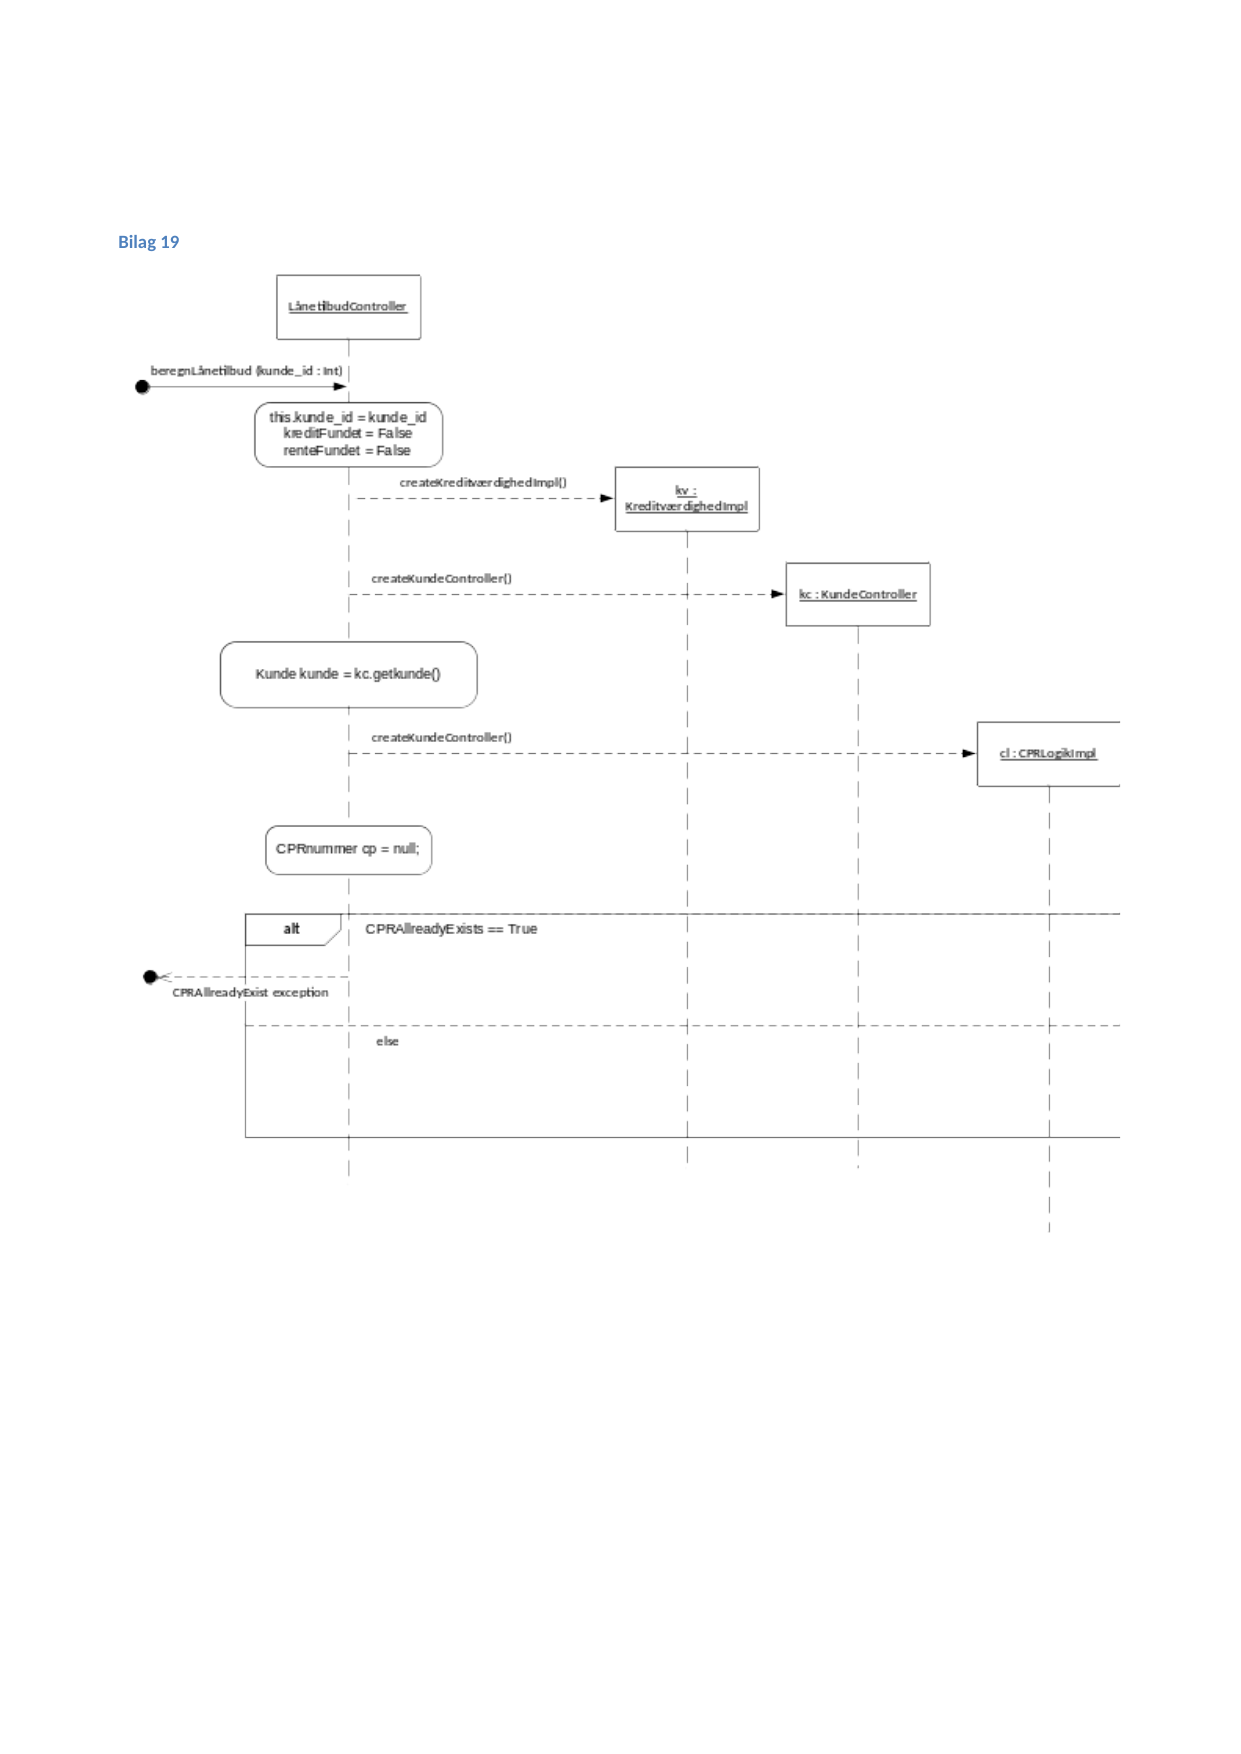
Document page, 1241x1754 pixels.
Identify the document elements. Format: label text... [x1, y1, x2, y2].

text Bilag 19 [118, 230, 1122, 253]
